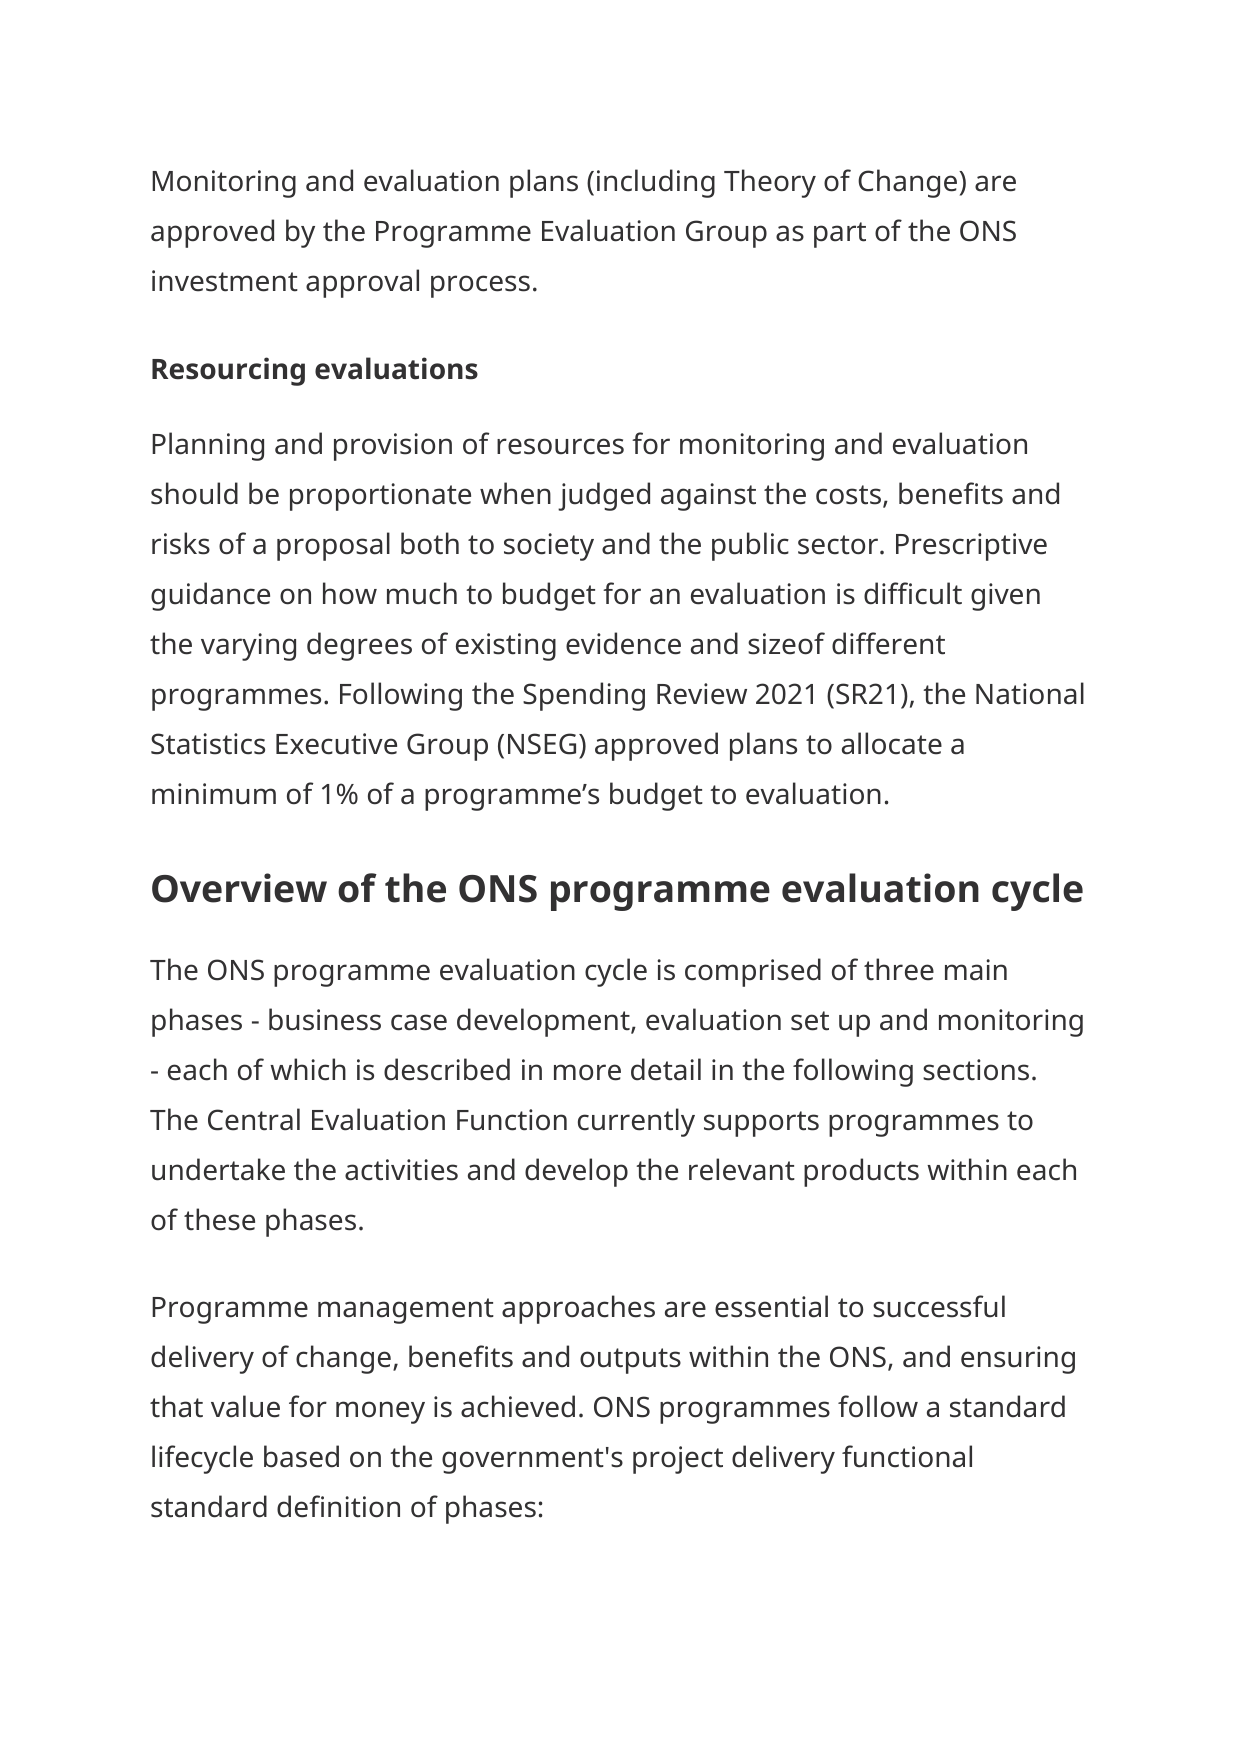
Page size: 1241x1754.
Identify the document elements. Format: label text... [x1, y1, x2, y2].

text The ONS programme evaluation cycle is comprised of three main phases - business case development, evaluation set up and monitoring - each of which is described in more detail in the following sections. The Central Evaluation Function currently supports programmes to undertake the activities and develop the relevant products within each of these phases. [150, 938, 1090, 1238]
text Monitoring and evaluation plans (including Theory of Change) are approved by the Programme Evaluation Group as part of the ONS investment approval process. [150, 150, 1090, 300]
text Planning and provision of resources for monitoring and evaluation should be proportionate when judged against the costs, benefits and risks of a proposal both to society and the public sector. Prescriptive guidance on how much to budget for an evaluation is difficult given the varying degrees of existing evidence and sizeof different programmes. Following the Spending Review 2021 (SR21), the National Statistics Executive Group (NSEG) approved plans to allocate a minimum of 1% of a programme’s budget to evaluation. [150, 412, 1090, 812]
text Resourcing evaluations [150, 337, 1090, 387]
text Overview of the ONS programme evaluation cycle [150, 862, 1090, 913]
text Programme management approaches are essential to successful delivery of change, benefits and outputs within the ONS, and ensuring that value for money is achieved. ONS programmes follow a standard lifecycle based on the government's project delivery functional standard definition of phases: [150, 1276, 1090, 1526]
